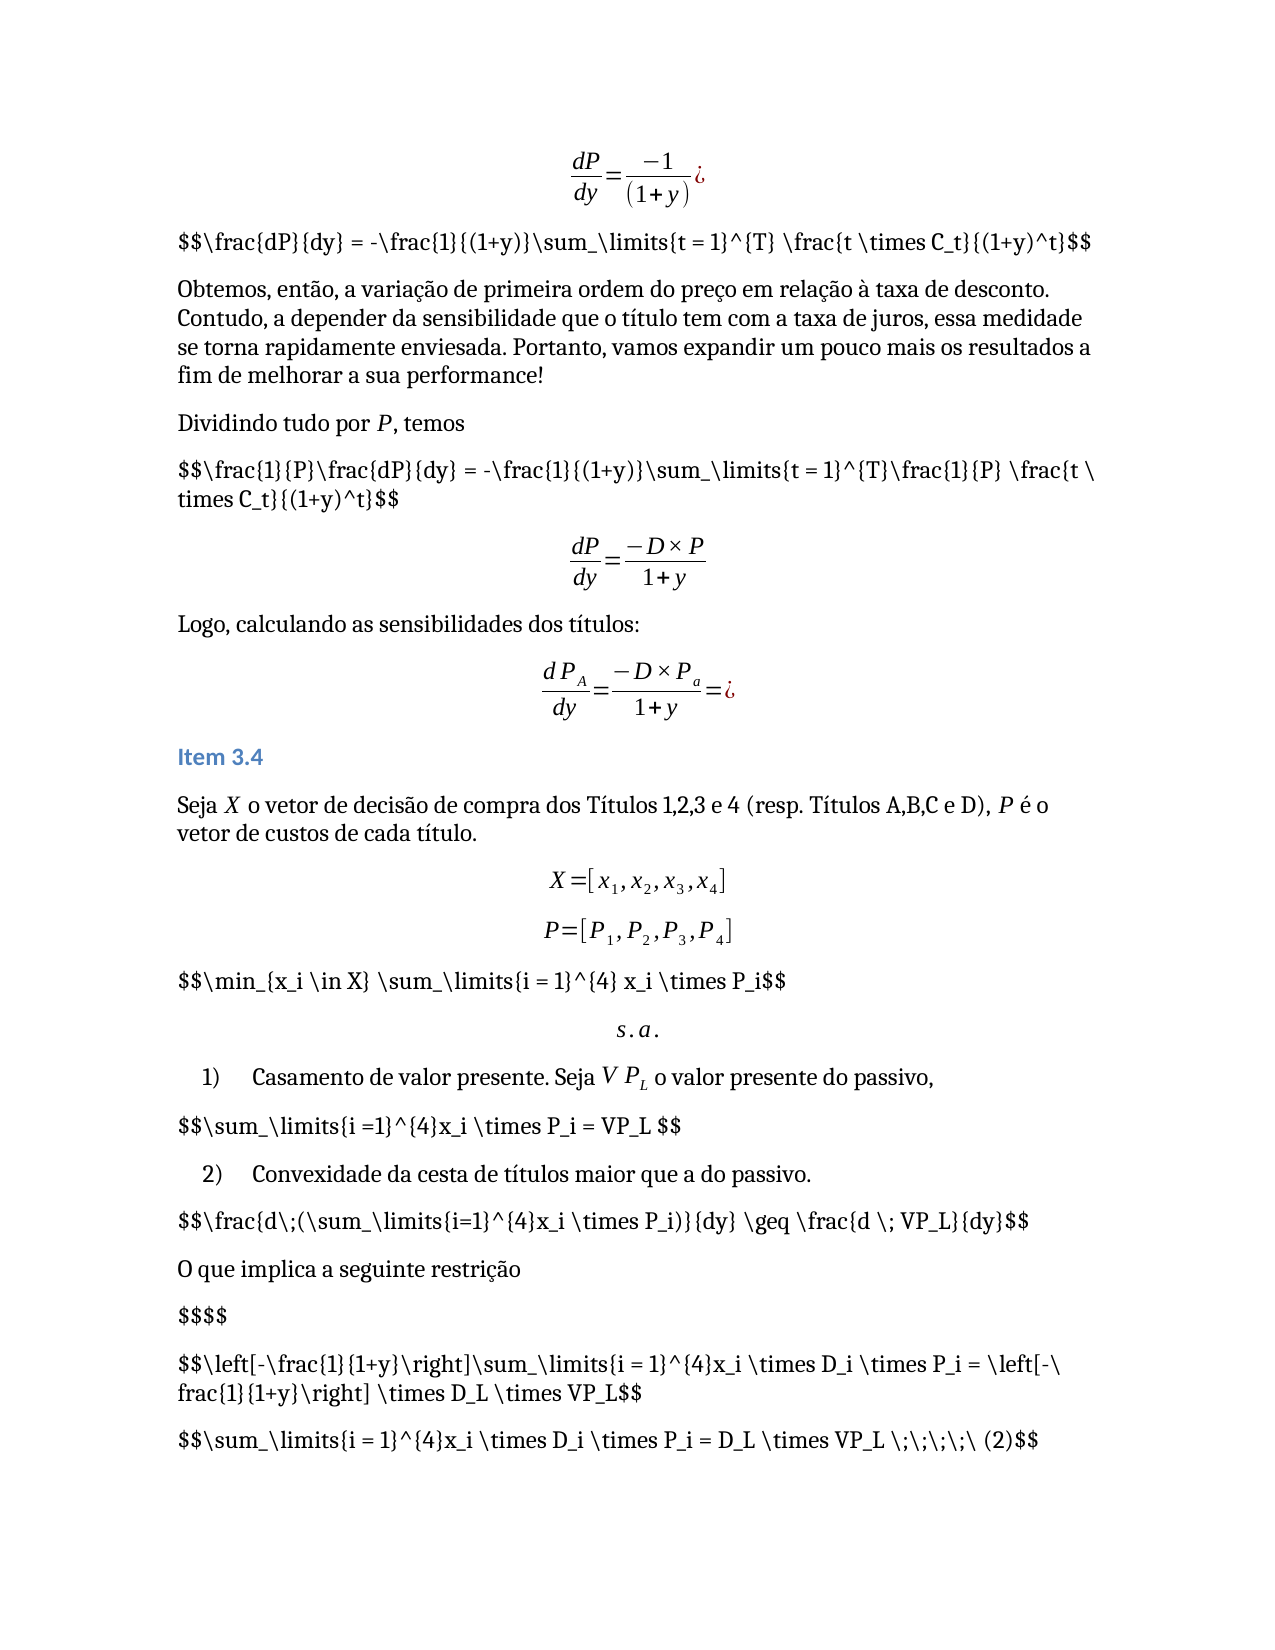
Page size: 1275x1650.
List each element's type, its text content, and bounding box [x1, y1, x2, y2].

text $$\left[-\frac{1}{1+y}\right]\sum_\limits{i = 1}^{4}x_i \times D_i \times P_i = \left[-\frac{1}{1+y}\right] \times D_L \times VP_L$$ [177, 1350, 1098, 1407]
text Dividindo tudo por , temos [177, 409, 1098, 438]
text $$$$ [177, 1302, 1098, 1331]
text $$\sum_\limits{i =1}^{4}x_i \times P_i = VP_L $$ [177, 1112, 1098, 1141]
text Obtemos, então, a variação de primeira ordem do preço em relação à taxa de desconto. Contudo, a depender da sensibilidade que o título tem com a taxa de juros, essa medidade se torna rapidamente enviesada. Portanto, vamos expandir um pouco mais os resultados a fim de melhorar a sua performance! [177, 275, 1098, 390]
list Casamento de valor presente. Seja o valor presente do passivo, [202, 1062, 1098, 1093]
text $$\min_{x_i \in X} \sum_\limits{i = 1}^{4} x_i \times P_i$$ [177, 967, 1098, 996]
text Seja o vetor de decisão de compra dos Títulos 1,2,3 e 4 (resp. Títulos A,B,C e D), é o vetor de custos de cada título. [177, 791, 1098, 848]
text $$\frac{d\;(\sum_\limits{i=1}^{4}x_i \times P_i)}{dy} \geq \frac{d \; VP_L}{dy}$$ [177, 1207, 1098, 1236]
subtitle Item 3.4 [177, 741, 1098, 772]
list Convexidade da cesta de títulos maior que a do passivo. [202, 1160, 1098, 1188]
text $$\sum_\limits{i = 1}^{4}x_i \times D_i \times P_i = D_L \times VP_L \;\;\;\;\ (2)$$ [177, 1426, 1098, 1455]
text Logo, calculando as sensibilidades dos títulos: [177, 610, 1098, 639]
text O que implica a seguinte restrição [177, 1255, 1098, 1283]
text $$\frac{dP}{dy} = -\frac{1}{(1+y)}\sum_\limits{t = 1}^{T} \frac{t \times C_t}{(1+y)^t}$$ [177, 228, 1098, 256]
text $$\frac{1}{P}\frac{dP}{dy} = -\frac{1}{(1+y)}\sum_\limits{t = 1}^{T}\frac{1}{P} \frac{t \times C_t}{(1+y)^t}$$ [177, 456, 1098, 514]
